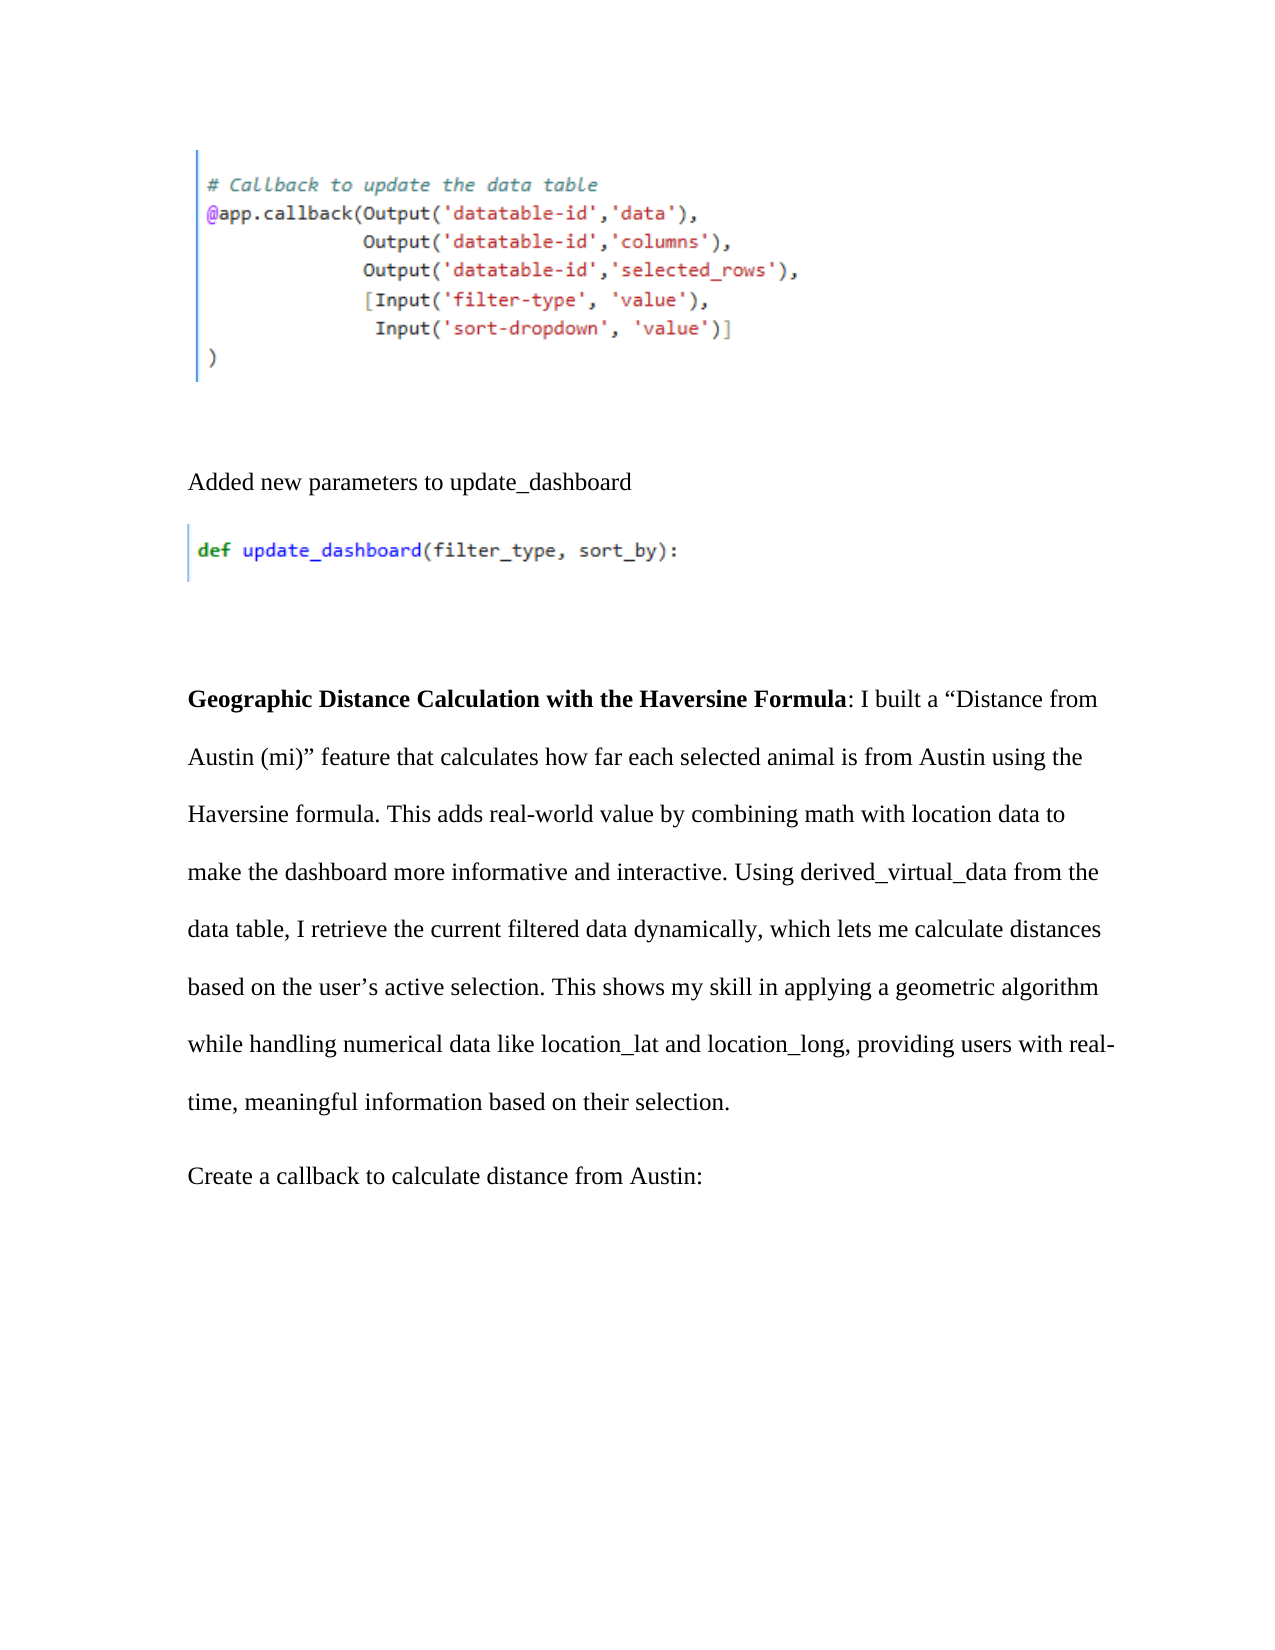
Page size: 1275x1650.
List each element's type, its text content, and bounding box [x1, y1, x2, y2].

picture [187, 150, 866, 382]
picture [187, 524, 712, 582]
text Added new parameters to update_dashboard [187, 467, 1125, 496]
text Create a callback to calculate distance from Austin: [150, 1161, 1125, 1190]
text Geographic Distance Calculation with the Haversine Formula: I built a “Distance from Austin (mi)” feature that calculates how far each selected animal is from Austin using the Haversine formula. This adds real-world value by combining math with location data to make the dashboard more informative and interactive. Using derived_virtual_data from the data table, I retrieve the current filtered data dynamically, which lets me calculate distances based on the user’s active selection. This shows my skill in applying a geometric algorithm while handling numerical data like location_lat and location_long, providing users with real-time, meaningful information based on their selection. [187, 684, 1125, 1116]
